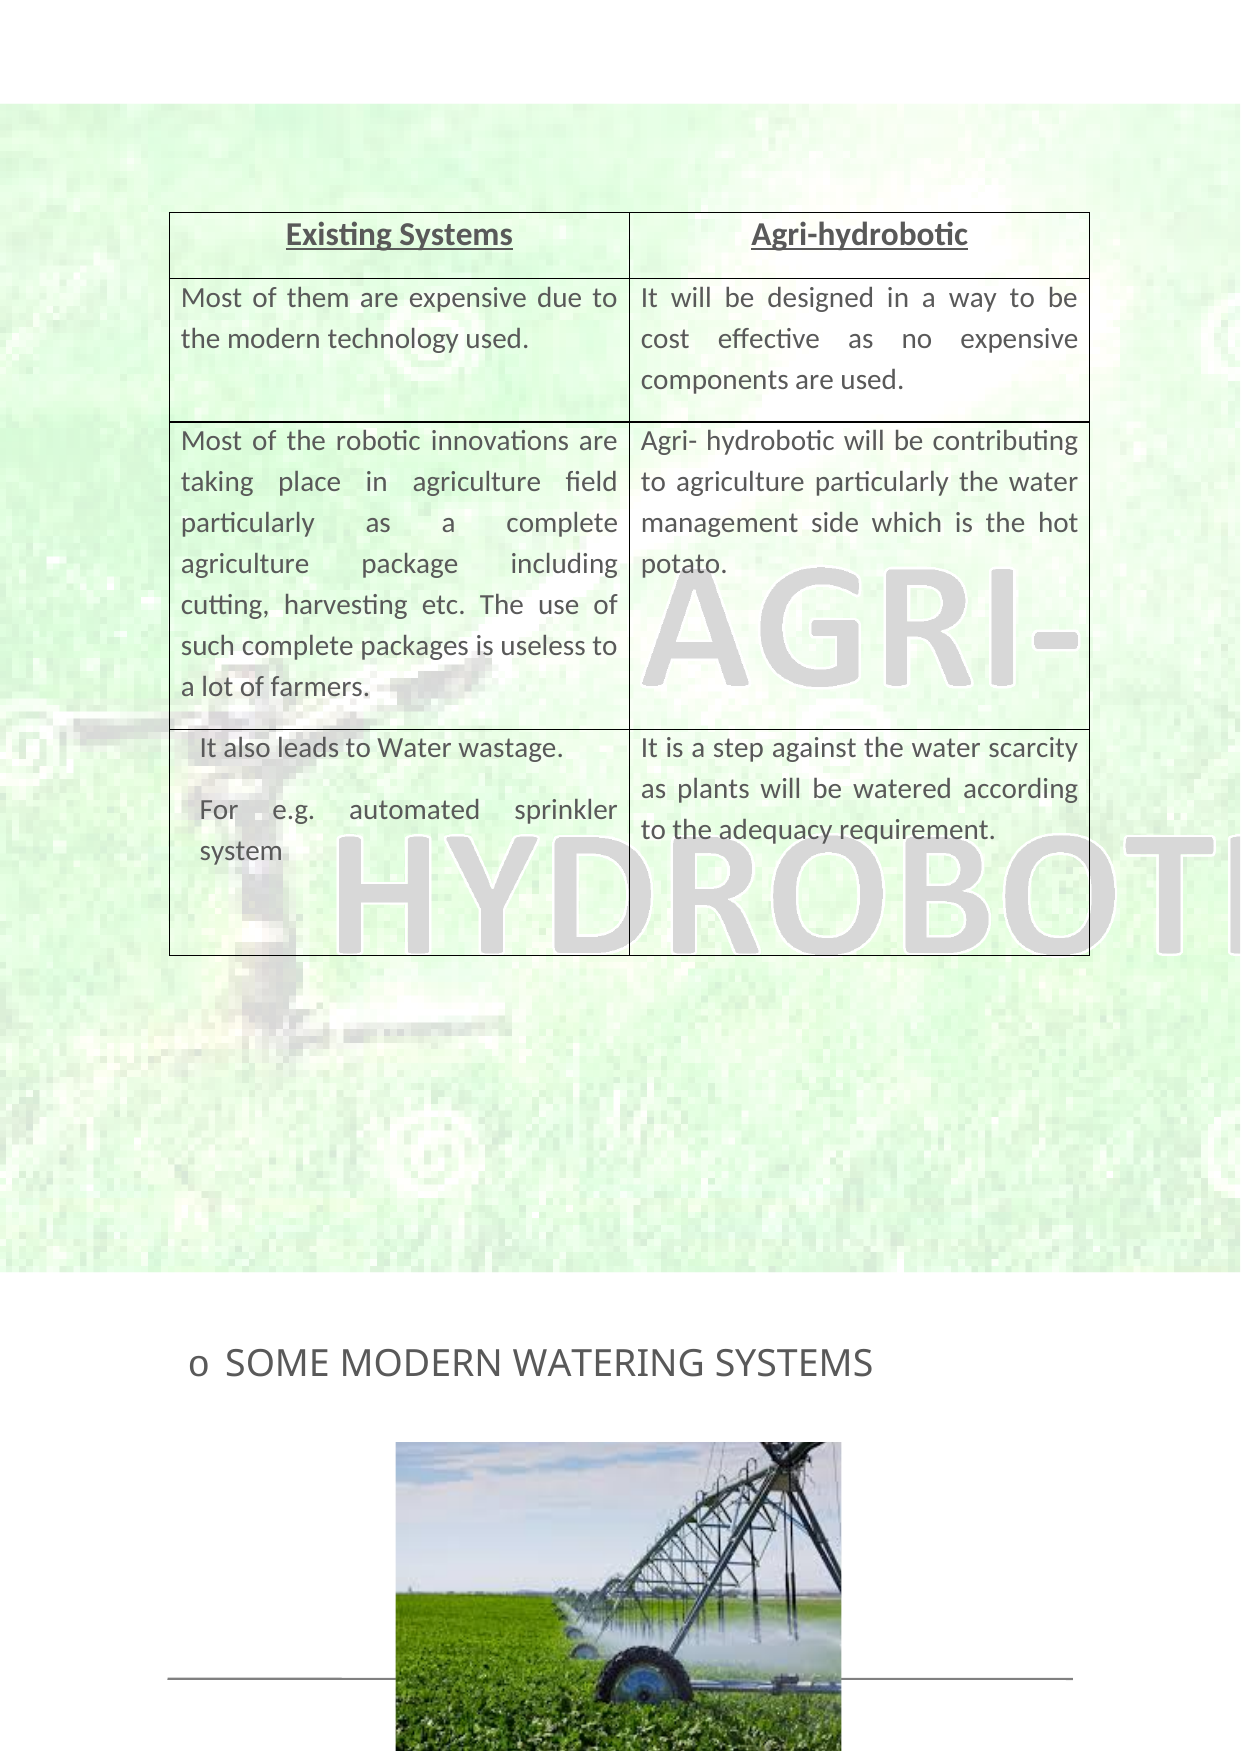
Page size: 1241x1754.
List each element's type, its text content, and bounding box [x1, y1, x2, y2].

table_cell It is a step against the water scarcity as plants will be watered according to the adequacy requirement. [630, 730, 1089, 955]
table_cell Most of them are expensive due to the modern technology used. [170, 279, 629, 421]
table_header Existing Systems [170, 213, 629, 278]
list SOME MODERN WATERING SYSTEMS [187, 1336, 1090, 1387]
table_cell It also leads to Water wastage. For e.g. automated sprinkler system [170, 730, 629, 955]
table_cell Most of the robotic innovations are taking place in agriculture field particularly as a complete agriculture package including cutting, harvesting etc. The use of such complete packages is useless to a lot of farmers. [170, 423, 629, 728]
table_cell Agri- hydrobotic will be contributing to agriculture particularly the water management side which is the hot potato. [630, 423, 1089, 728]
picture [395, 1442, 842, 1751]
table_header Agri-hydrobotic [630, 213, 1089, 278]
table_cell It will be designed in a way to be cost effective as no expensive components are used. [630, 279, 1089, 421]
